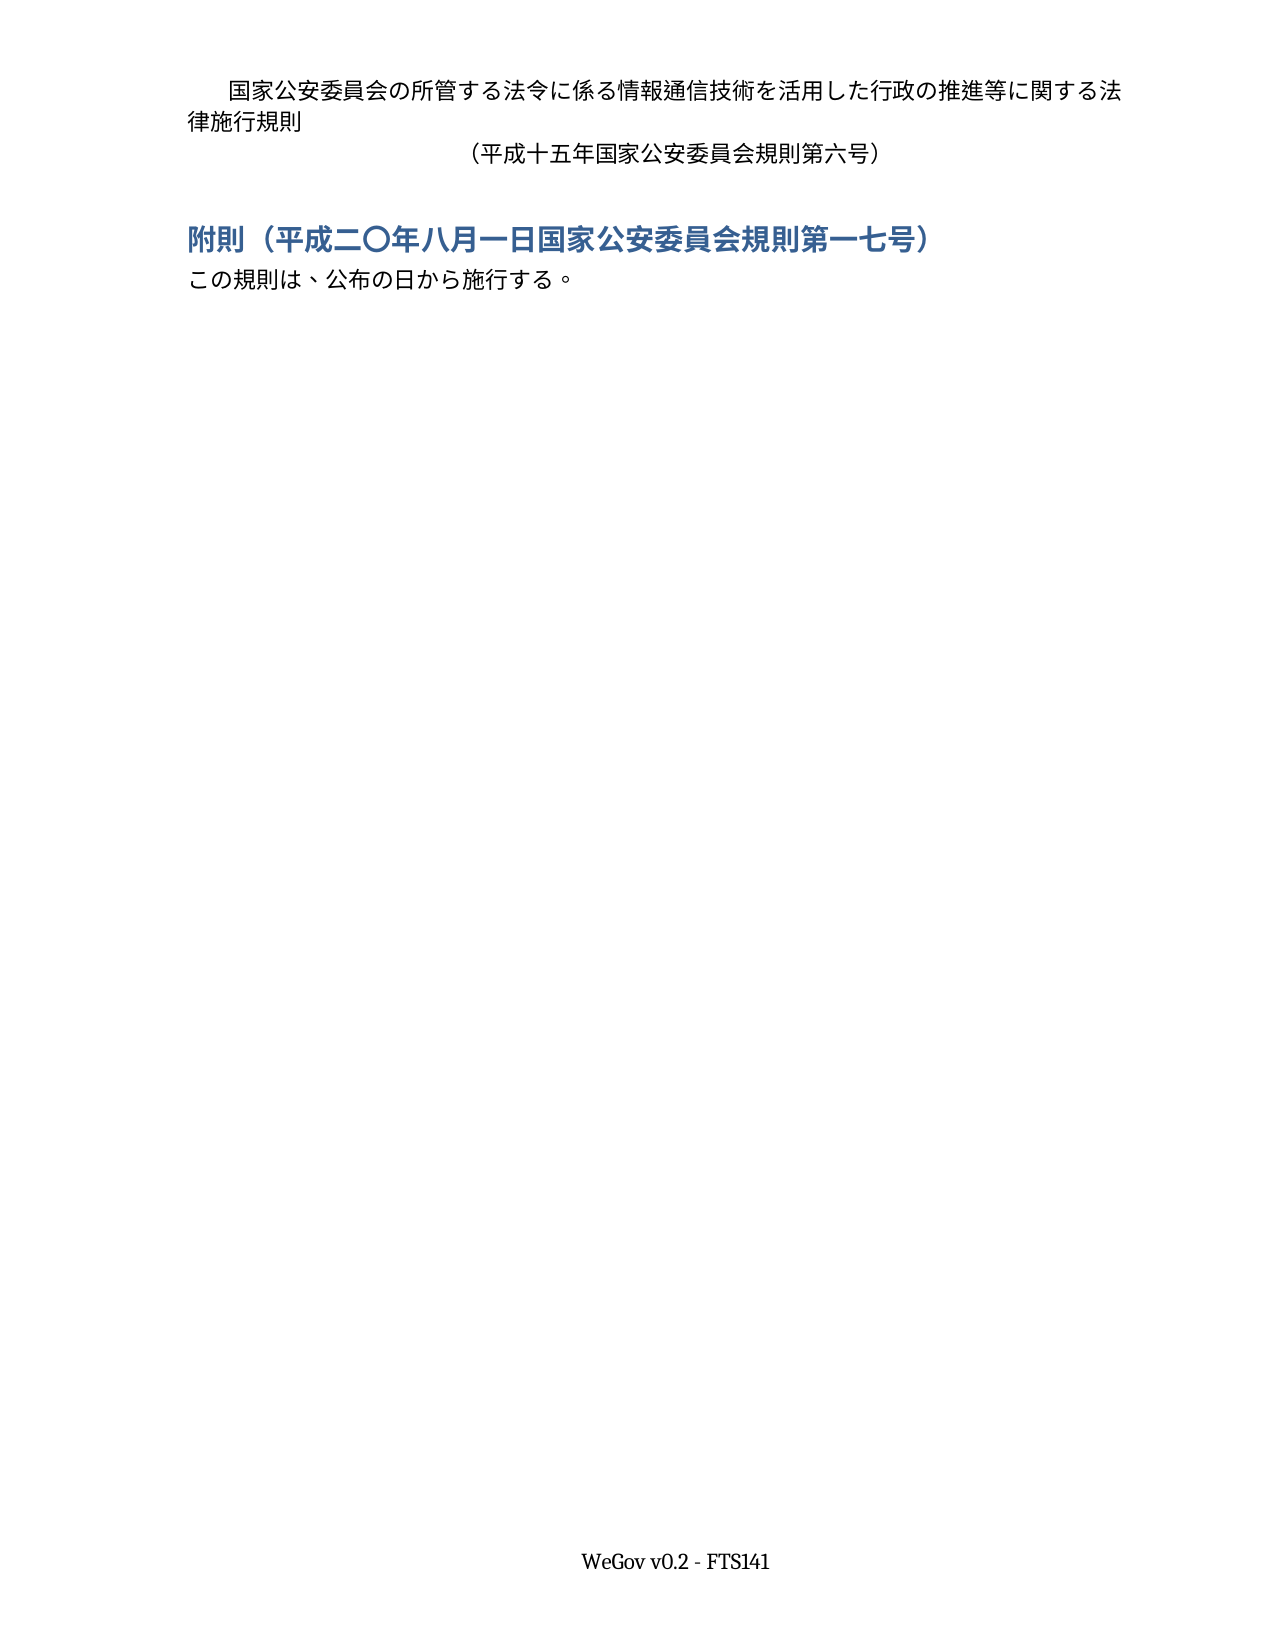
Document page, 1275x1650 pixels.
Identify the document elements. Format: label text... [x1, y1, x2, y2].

subtitle 附則（平成二〇年八月一日国家公安委員会規則第一七号） [187, 219, 1087, 258]
text この規則は、公布の日から施行する。 [187, 264, 1087, 296]
